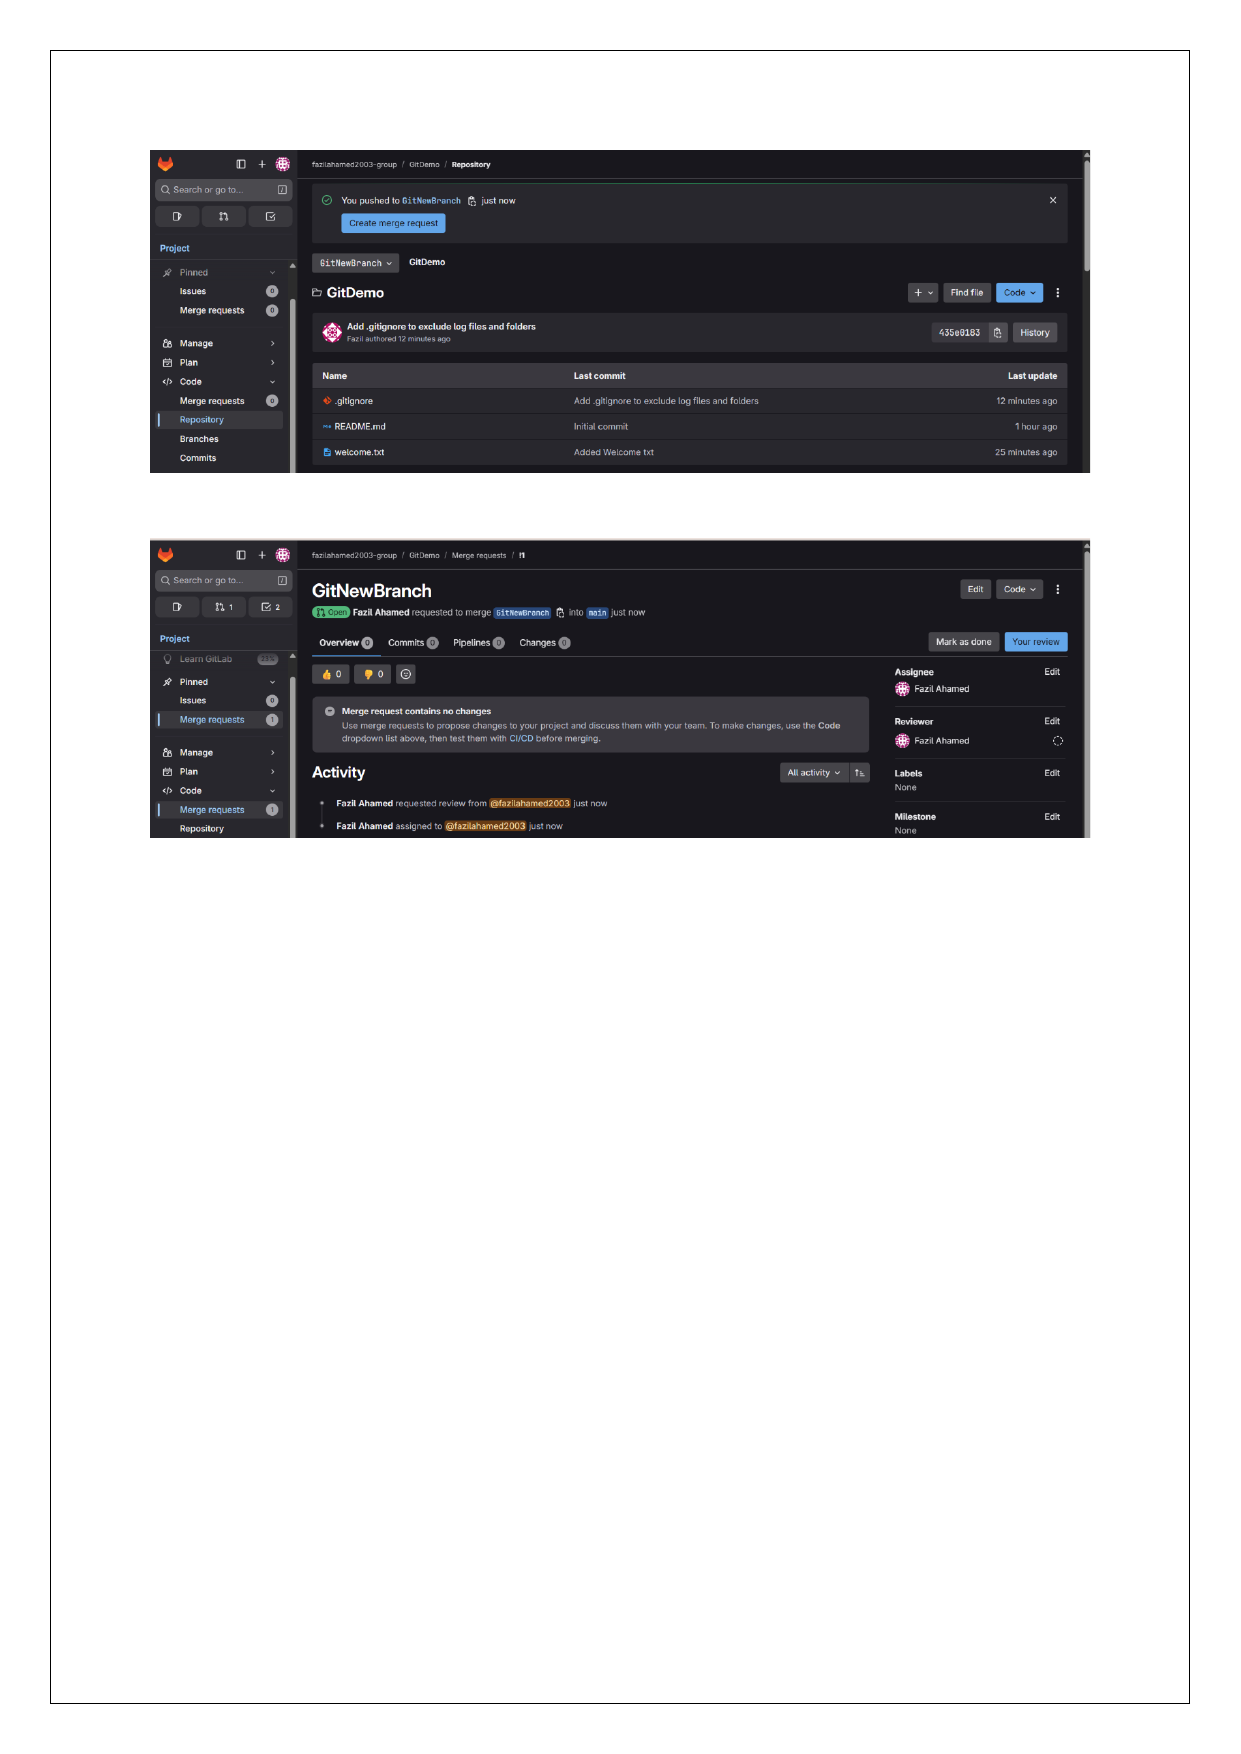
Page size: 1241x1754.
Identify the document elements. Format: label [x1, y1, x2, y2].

picture [150, 150, 1091, 473]
picture [150, 538, 1091, 838]
